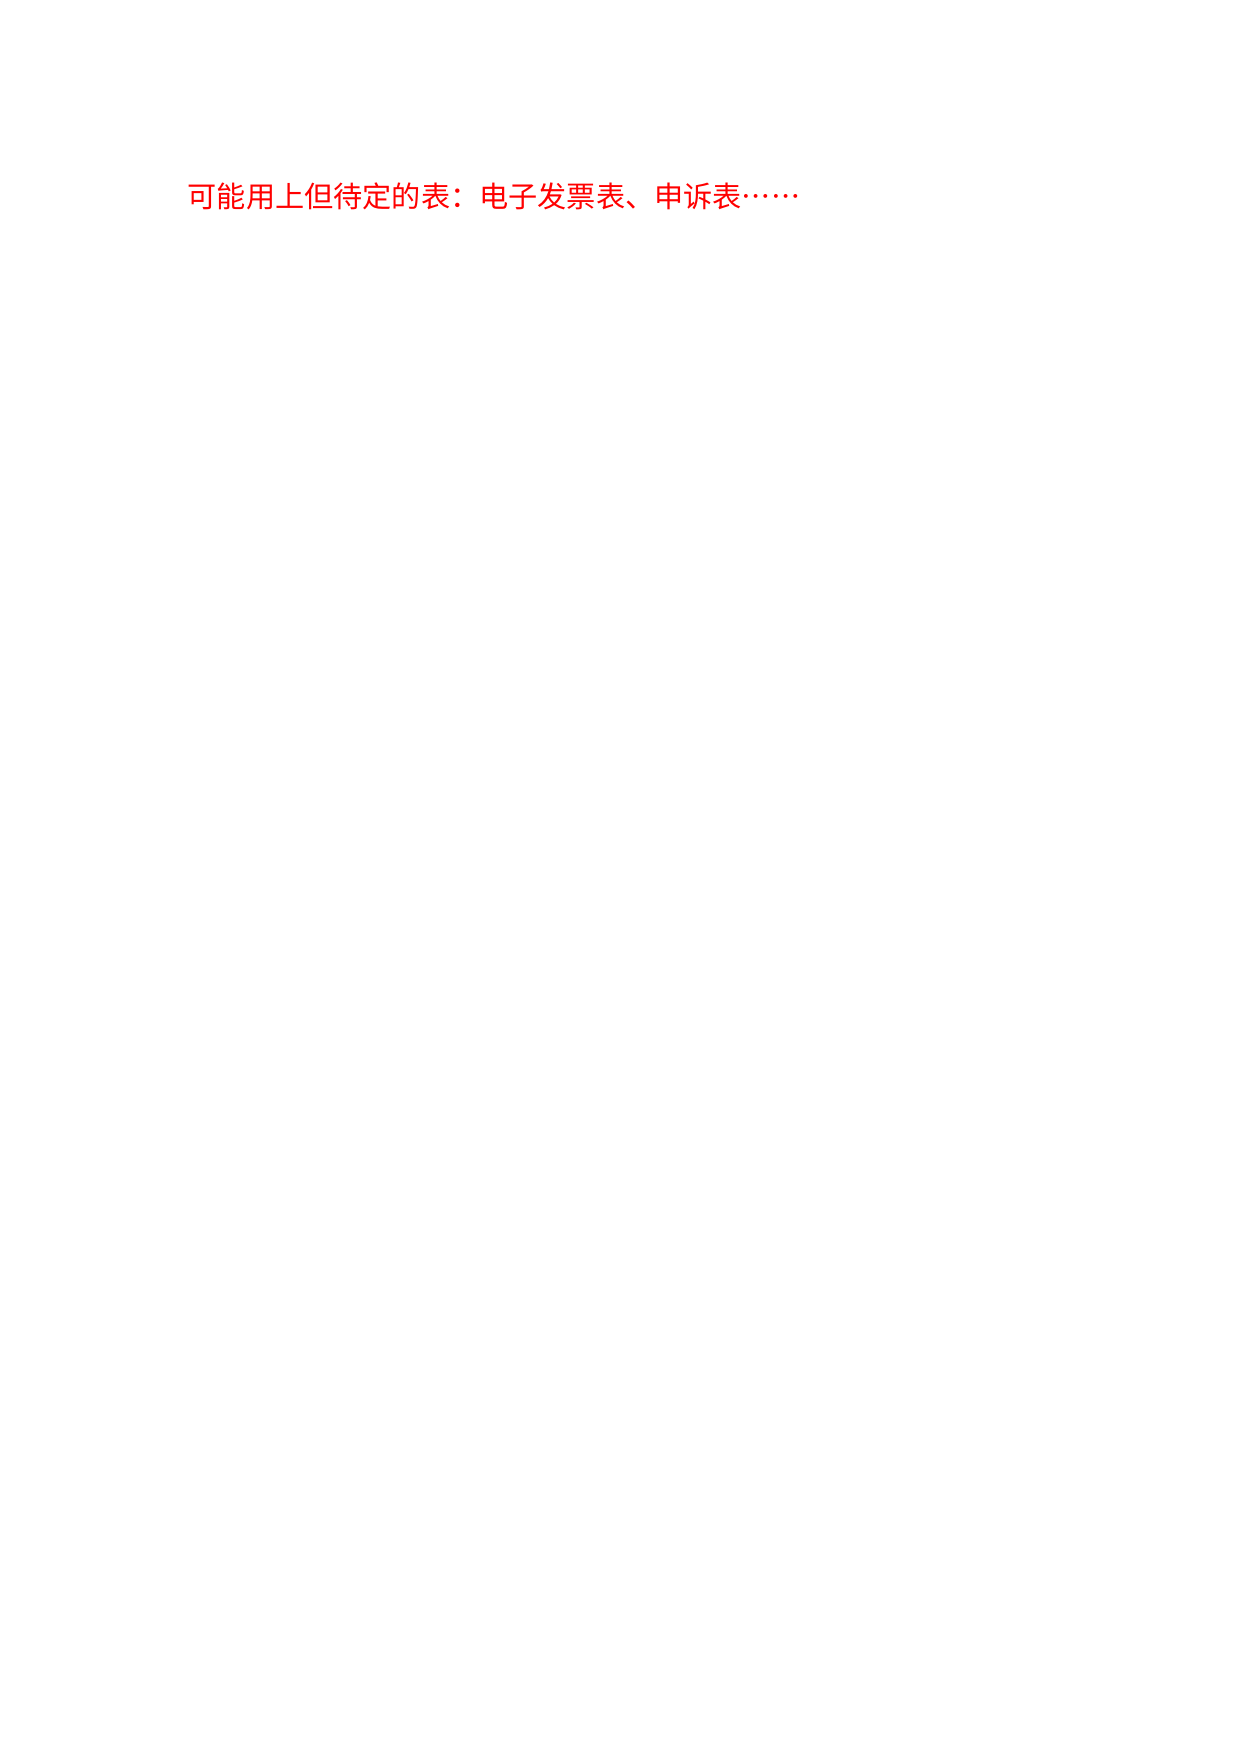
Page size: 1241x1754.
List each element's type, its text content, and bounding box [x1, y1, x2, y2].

text 可能用上但待定的表：电子发票表、申诉表…… [187, 162, 1053, 227]
